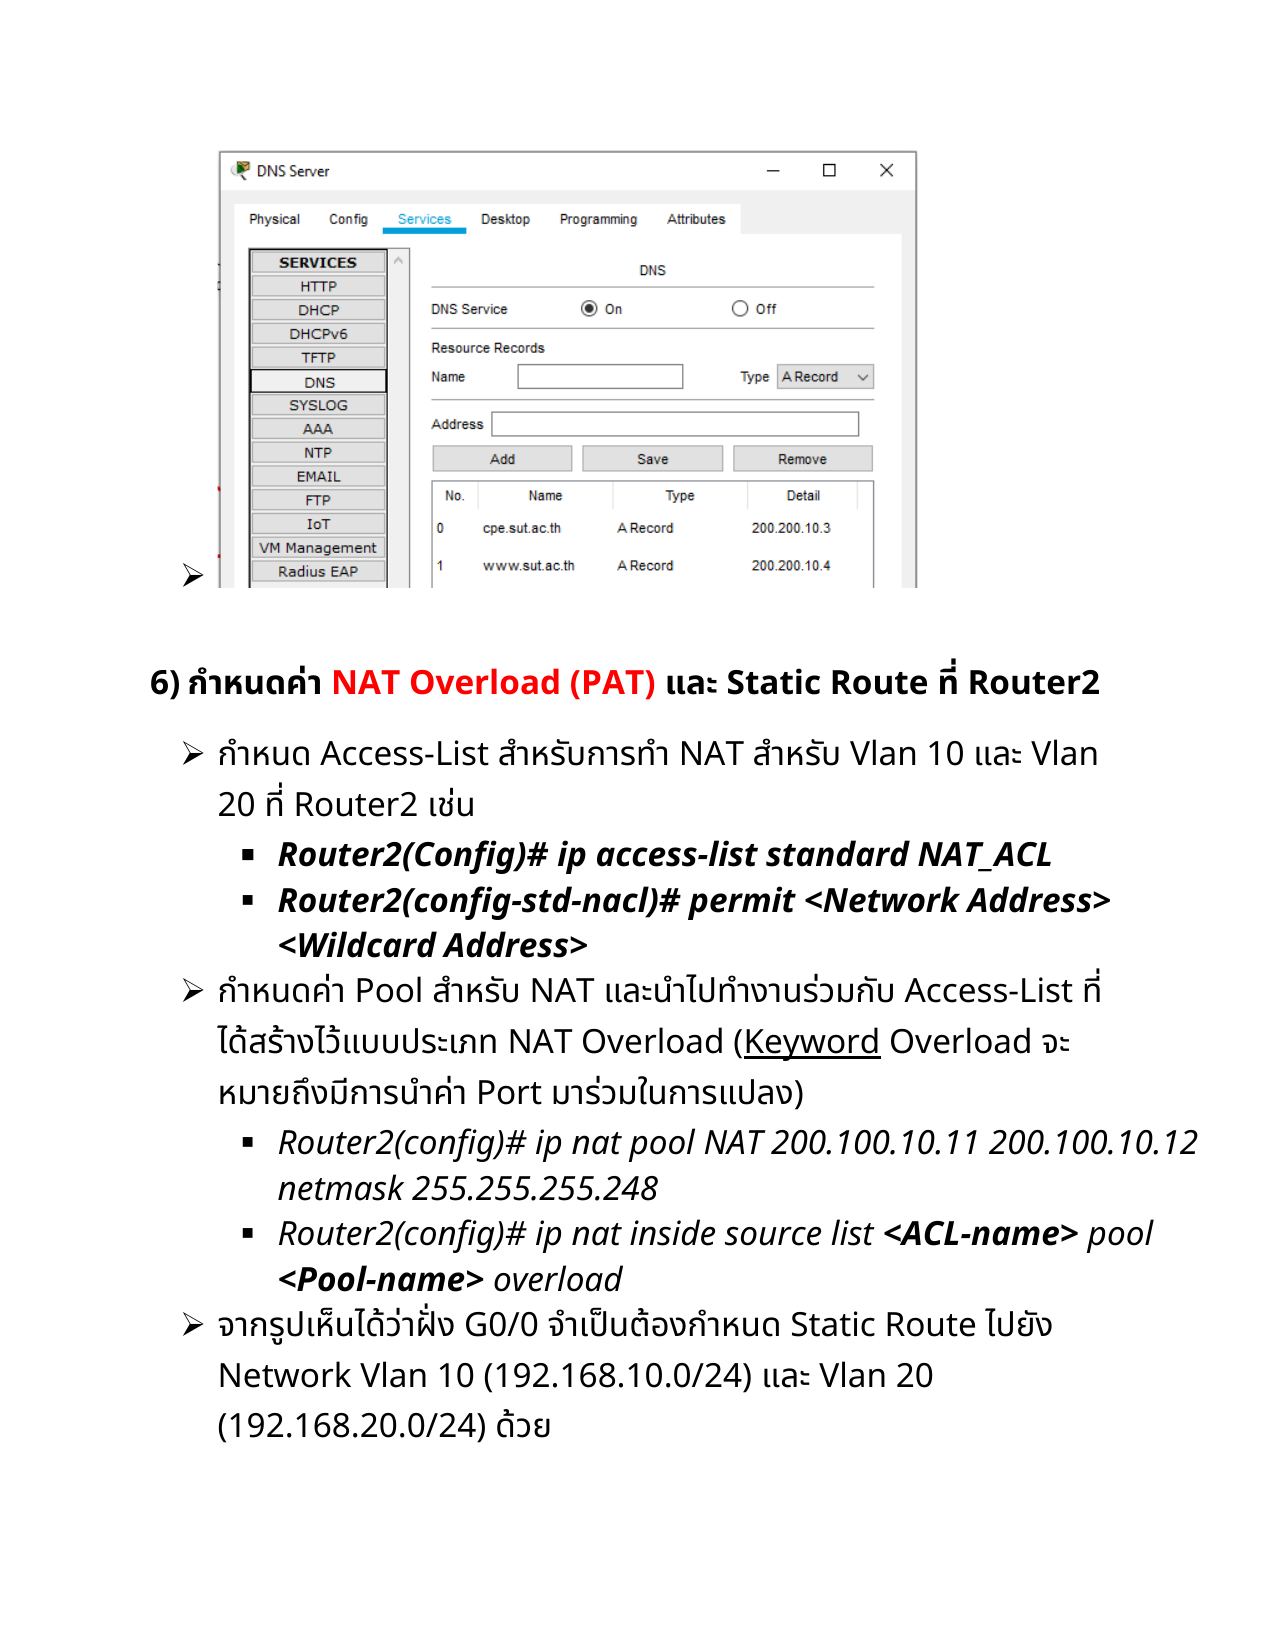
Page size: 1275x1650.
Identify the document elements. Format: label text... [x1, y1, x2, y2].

list กำหนดค่า Pool สำหรับ NAT และนำไปทำงานร่วมกับ Access-List ที่ได้สร้างไว้แบบประเภท NAT Overload (Keyword Overload จะหมายถึงมีการนำค่า Port มาร่วมในการแปลง) [180, 967, 1125, 1119]
list กำหนด Access-List สำหรับการทำ NAT สำหรับ Vlan 10 และ Vlan 20 ที่ Router2 เช่น [180, 730, 1125, 831]
list Router2(Config)# ip access-list standard NAT_ACL [240, 831, 1213, 876]
list Router2(config)# ip nat inside source list <ACL-name> pool <Pool-name> overload [240, 1210, 1213, 1301]
list กำหนดค่า NAT Overload (PAT) และ Static Route ที่ Router2 [150, 658, 1125, 709]
list Router2(config)# ip nat pool NAT 200.100.10.11 200.100.10.12 netmask 255.255.255.248 [240, 1119, 1213, 1210]
list จากรูปเห็นได้ว่าฝั่ง G0/0 จำเป็นต้องกำหนด Static Route ไปยัง Network Vlan 10 (192.168.10.0/24) และ Vlan 20 (192.168.20.0/24) ด้วย [180, 1301, 1125, 1453]
picture [217, 150, 918, 588]
list Router2(config-std-nacl)# permit <Network Address> <Wildcard Address> [240, 876, 1213, 967]
